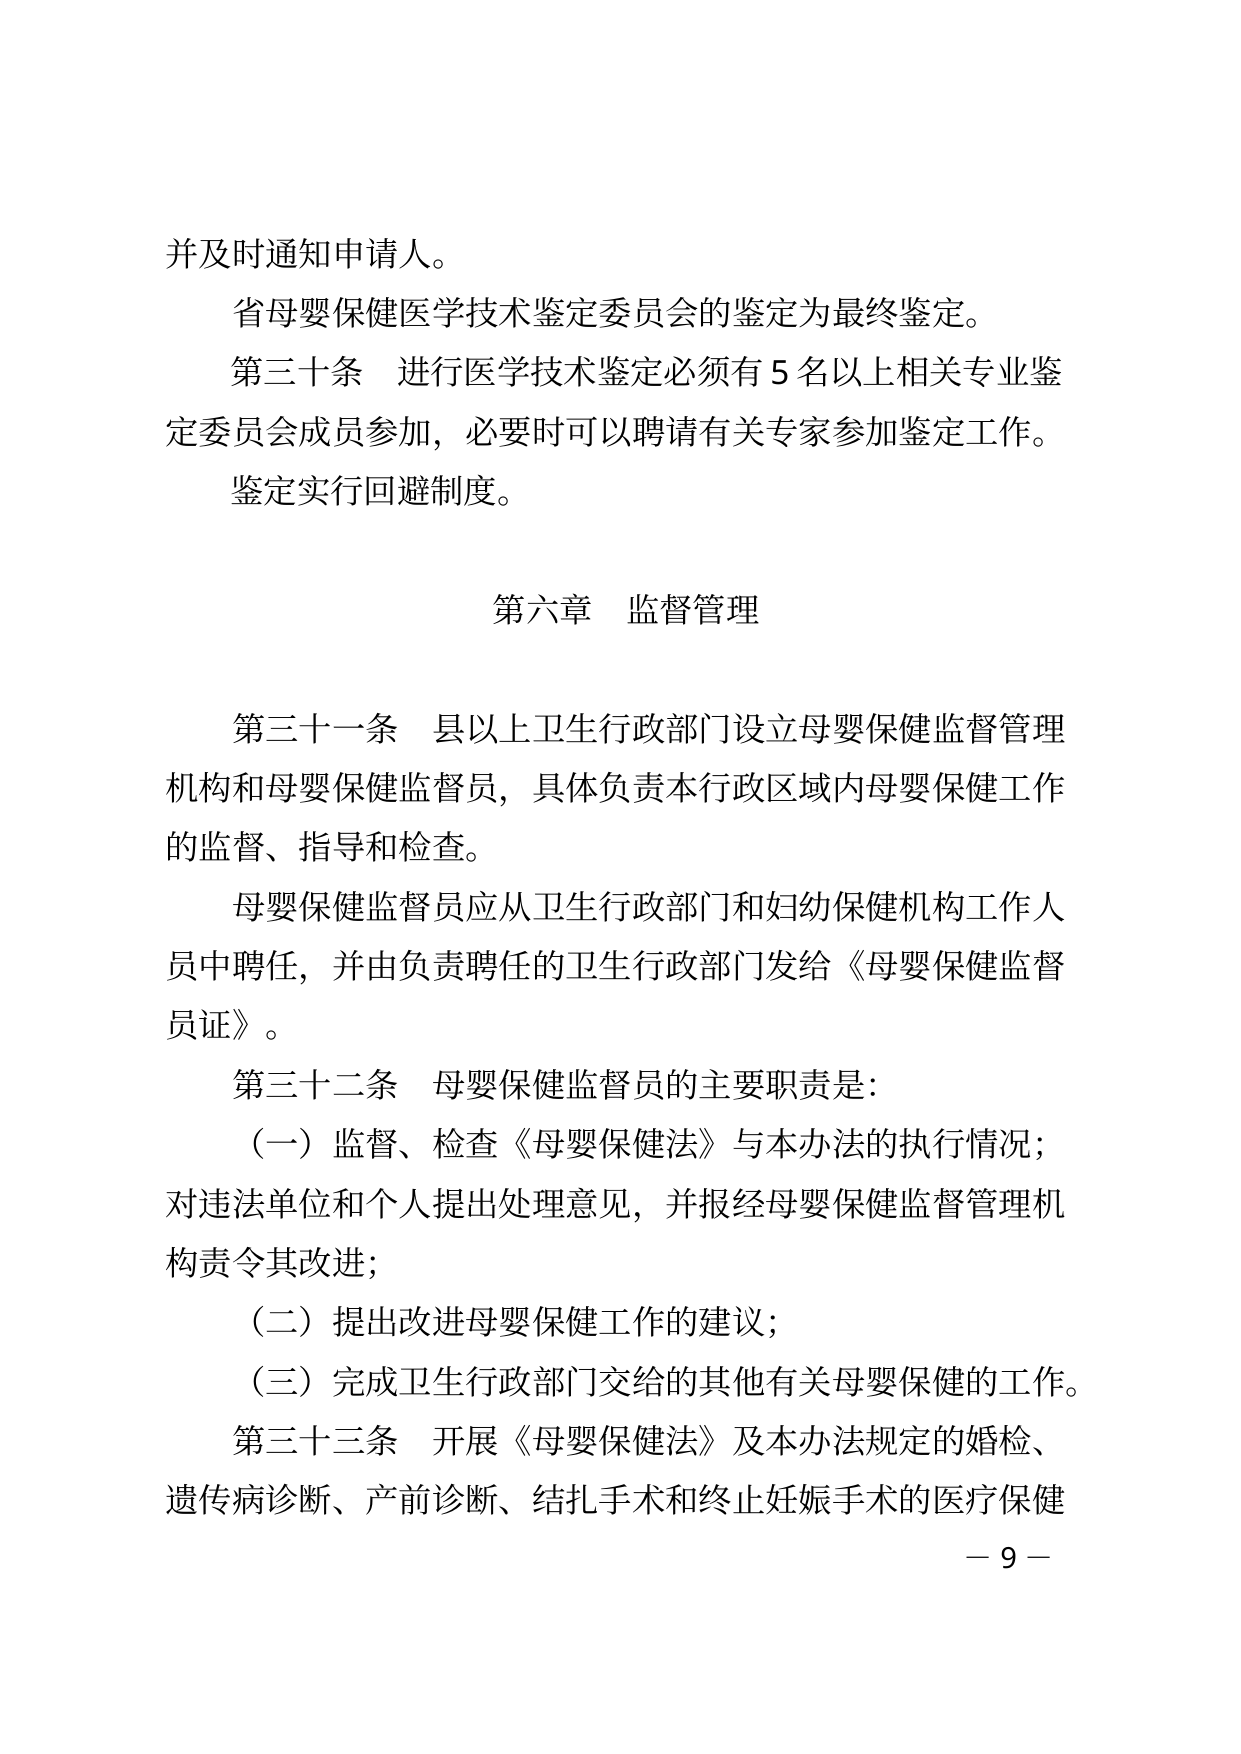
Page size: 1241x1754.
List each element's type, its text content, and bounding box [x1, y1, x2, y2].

text （三）完成卫生行政部门交给的其他有关母婴保健的工作。 [165, 1347, 1087, 1406]
text 第三十一条 县以上卫生行政部门设立母婴保健监督管理机构和母婴保健监督员，具体负责本行政区域内母婴保健工作的监督、指导和检查。 [165, 693, 1087, 872]
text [165, 218, 1087, 278]
text （一）监督、检查《母婴保健法》与本办法的执行情况；对违法单位和个人提出处理意见，并报经母婴保健监督管理机构责令其改进； [165, 1109, 1087, 1287]
text 第三十二条 母婴保健监督员的主要职责是： [165, 1050, 1087, 1109]
text 第三十条 进行医学技术鉴定必须有5名以上相关专业鉴定委员会成员参加，必要时可以聘请有关专家参加鉴定工作。 [165, 337, 1087, 456]
text （二）提出改进母婴保健工作的建议； [165, 1287, 1087, 1347]
text 母婴保健监督员应从卫生行政部门和妇幼保健机构工作人员中聘任，并由负责聘任的卫生行政部门发给《母婴保健监督员证》。 [165, 872, 1087, 1050]
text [165, 1406, 1087, 1525]
text 第六章 监督管理 [165, 575, 1087, 634]
text 省母婴保健医学技术鉴定委员会的鉴定为最终鉴定。 [165, 278, 1087, 337]
text 鉴定实行回避制度。 [165, 456, 1087, 515]
